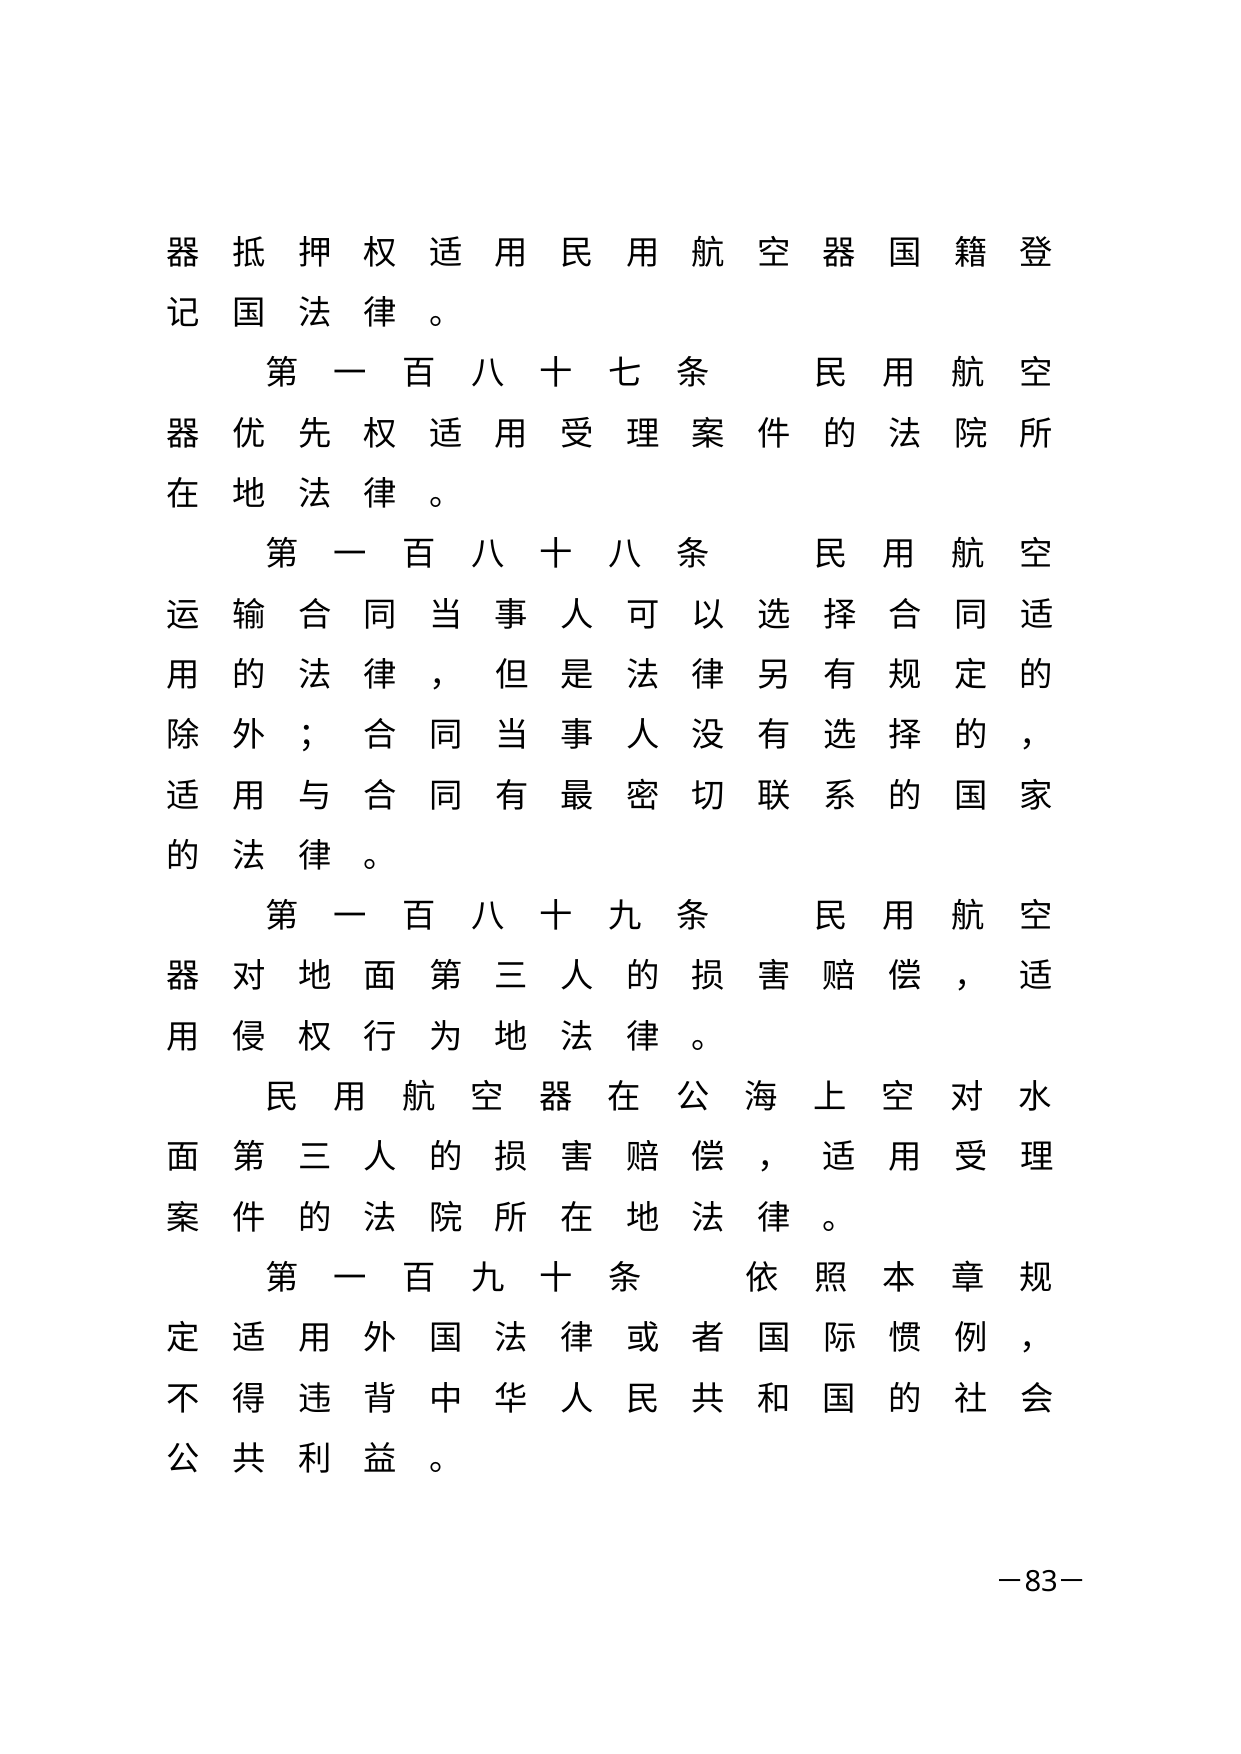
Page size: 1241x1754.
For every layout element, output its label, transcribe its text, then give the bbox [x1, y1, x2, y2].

text 民用航空器在公海上空对水面第三人的损害赔偿，适用受理案件的法院所在地法律。 [167, 1064, 1085, 1245]
text 第一百八十七条 民用航空器优先权适用受理案件的法院所在地法律。 [167, 340, 1085, 521]
text 第一百八十八条 民用航空运输合同当事人可以选择合同适用的法律，但是法律另有规定的除外；合同当事人没有选择的，适用与合同有最密切联系的国家的法律。 [167, 521, 1085, 883]
text 第一百八十六条 民用航空器抵押权适用民用航空器国籍登记国法律。 [167, 219, 1085, 340]
text 第一百九十条 依照本章规定适用外国法律或者国际惯例，不得违背中华人民共和国的社会公共利益。 [167, 1245, 1085, 1486]
text 第一百八十九条 民用航空器对地面第三人的损害赔偿，适用侵权行为地法律。 [167, 883, 1085, 1064]
